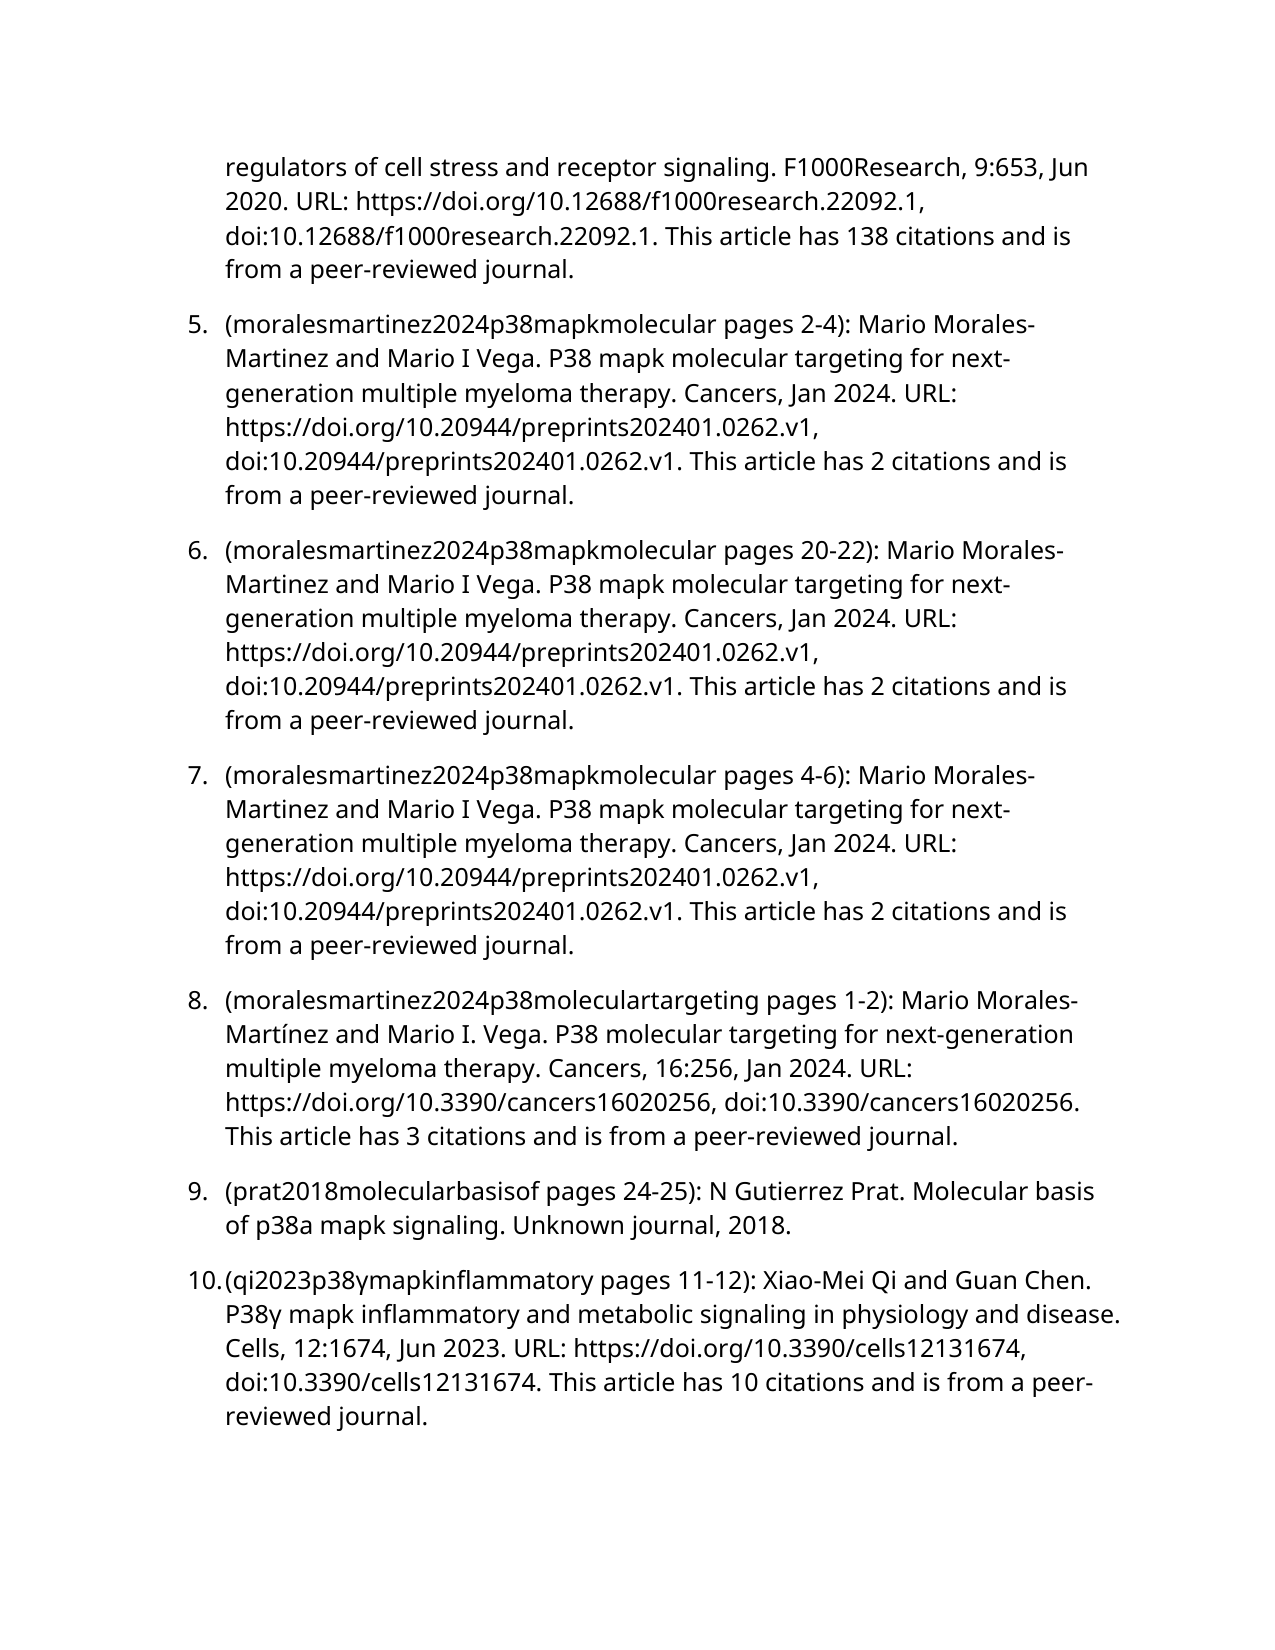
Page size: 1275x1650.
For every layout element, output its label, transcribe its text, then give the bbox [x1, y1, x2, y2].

list (qi2023p38γmapkinflammatory pages 11-12): Xiao-Mei Qi and Guan Chen. P38γ mapk inflammatory and metabolic signaling in physiology and disease. Cells, 12:1674, Jun 2023. URL: https://doi.org/10.3390/cells12131674, doi:10.3390/cells12131674. This article has 10 citations and is from a peer-reviewed journal. [187, 1263, 1125, 1433]
list (moralesmartinez2024p38mapkmolecular pages 2-4): Mario Morales-Martinez and Mario I Vega. P38 mapk molecular targeting for next-generation multiple myeloma therapy. Cancers, Jan 2024. URL: https://doi.org/10.20944/preprints202401.0262.v1, doi:10.20944/preprints202401.0262.v1. This article has 2 citations and is from a peer-reviewed journal. [187, 307, 1125, 511]
list (moralesmartinez2024p38moleculartargeting pages 1-2): Mario Morales-Martínez and Mario I. Vega. P38 molecular targeting for next-generation multiple myeloma therapy. Cancers, 16:256, Jan 2024. URL: https://doi.org/10.3390/cancers16020256, doi:10.3390/cancers16020256. This article has 3 citations and is from a peer-reviewed journal. [187, 983, 1125, 1153]
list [187, 150, 1125, 286]
list (prat2018molecularbasisof pages 24-25): N Gutierrez Prat. Molecular basis of p38a mapk signaling. Unknown journal, 2018. [187, 1174, 1125, 1242]
list (moralesmartinez2024p38mapkmolecular pages 4-6): Mario Morales-Martinez and Mario I Vega. P38 mapk molecular targeting for next-generation multiple myeloma therapy. Cancers, Jan 2024. URL: https://doi.org/10.20944/preprints202401.0262.v1, doi:10.20944/preprints202401.0262.v1. This article has 2 citations and is from a peer-reviewed journal. [187, 757, 1125, 962]
list (moralesmartinez2024p38mapkmolecular pages 20-22): Mario Morales-Martinez and Mario I Vega. P38 mapk molecular targeting for next-generation multiple myeloma therapy. Cancers, Jan 2024. URL: https://doi.org/10.20944/preprints202401.0262.v1, doi:10.20944/preprints202401.0262.v1. This article has 2 citations and is from a peer-reviewed journal. [187, 532, 1125, 737]
